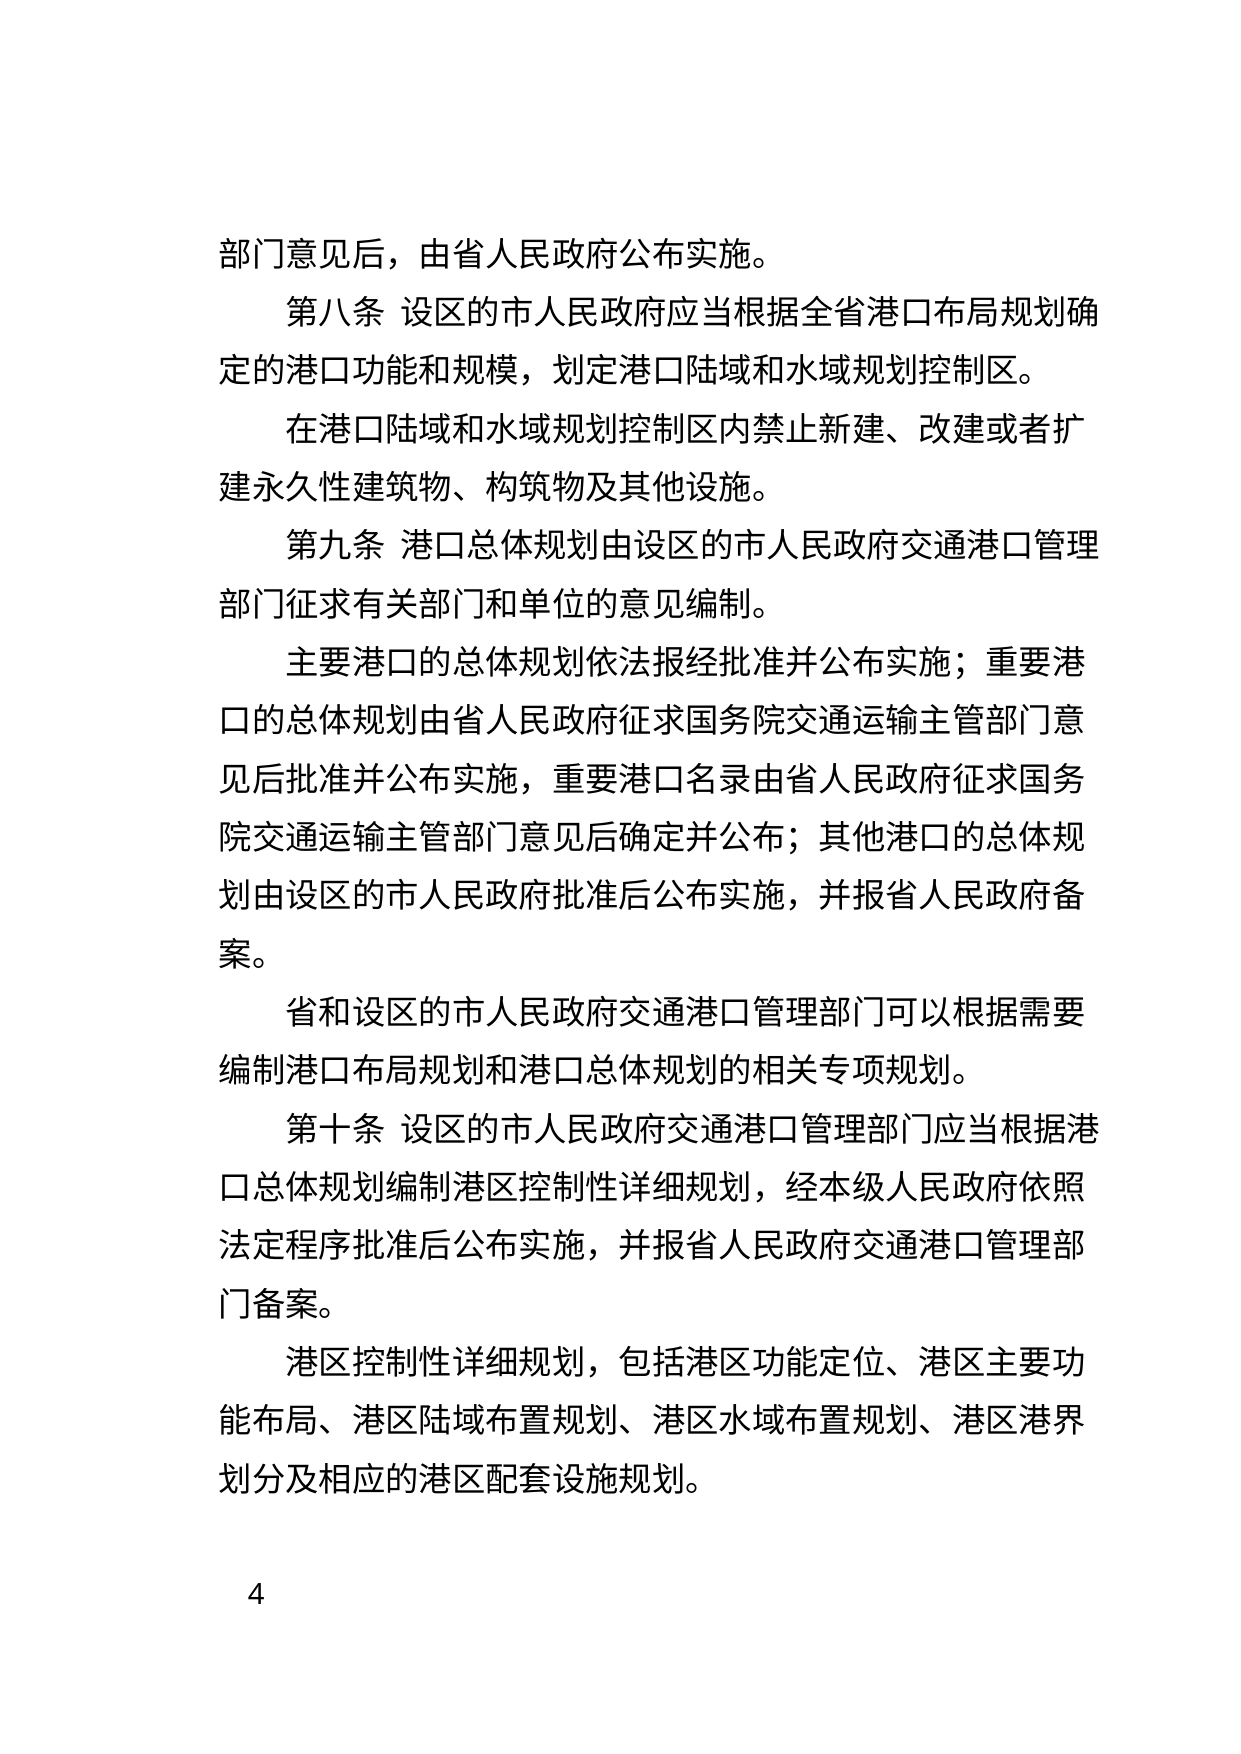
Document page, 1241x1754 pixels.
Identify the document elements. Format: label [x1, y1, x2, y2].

text [218, 219, 1110, 1503]
